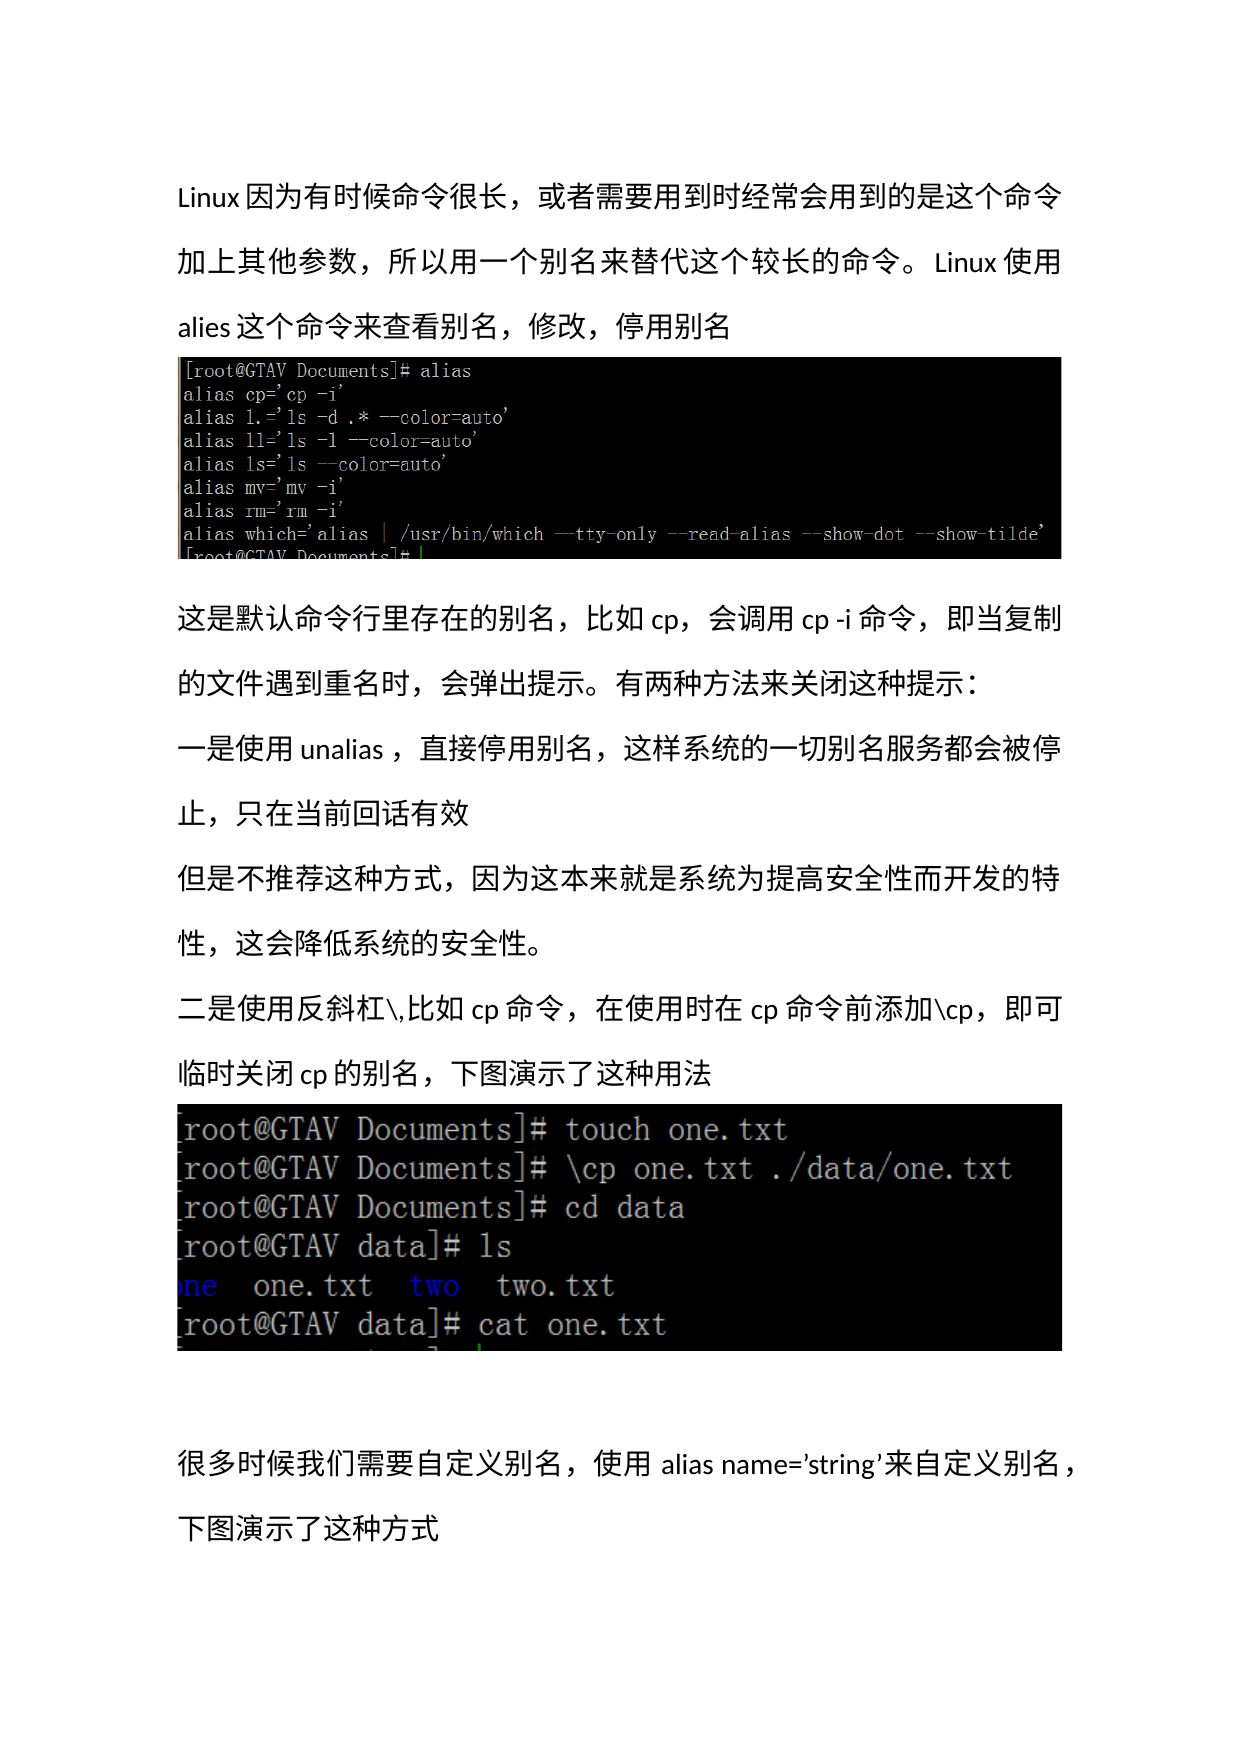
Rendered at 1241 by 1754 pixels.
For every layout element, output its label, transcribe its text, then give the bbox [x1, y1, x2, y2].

list 很多时候我们需要自定义别名，使用alias name=’string’来自定义别名，下图演示了这种方式 [177, 1429, 1063, 1559]
list 一是使用unalias ，直接停用别名，这样系统的一切别名服务都会被停止，只在当前回话有效 [177, 714, 1063, 844]
list 二是使用反斜杠\,比如cp命令，在使用时在cp命令前添加\cp，即可临时关闭cp的别名，下图演示了这种用法 [177, 974, 1063, 1104]
list Linux因为有时候命令很长，或者需要用到时经常会用到的是这个命令加上其他参数，所以用一个别名来替代这个较长的命令。Linux使用alies这个命令来查看别名，修改，停用别名 [177, 162, 1063, 357]
list 这是默认命令行里存在的别名，比如cp，会调用cp -i 命令，即当复制的文件遇到重名时，会弹出提示。有两种方法来关闭这种提示： [177, 584, 1063, 714]
list 但是不推荐这种方式，因为这本来就是系统为提高安全性而开发的特性，这会降低系统的安全性。 [177, 844, 1063, 974]
picture [177, 1104, 1063, 1351]
picture [177, 357, 1062, 559]
